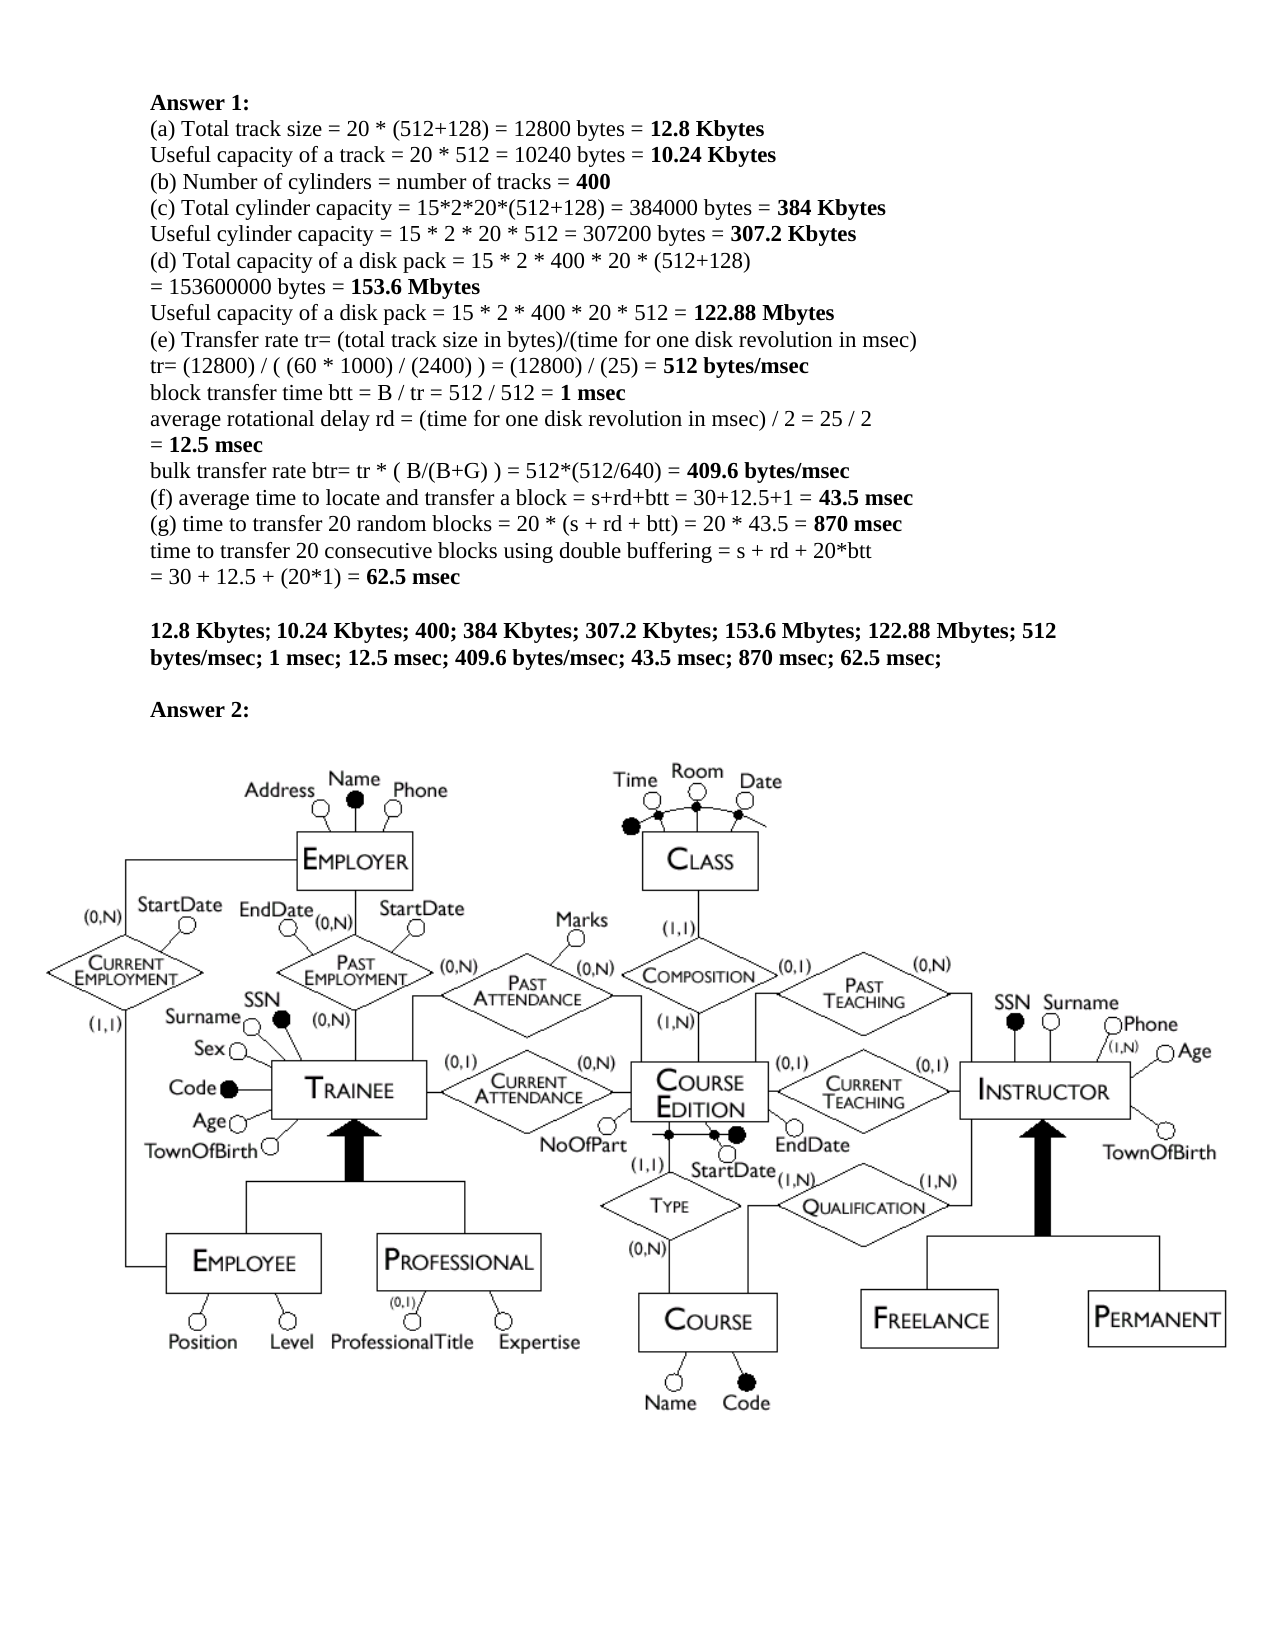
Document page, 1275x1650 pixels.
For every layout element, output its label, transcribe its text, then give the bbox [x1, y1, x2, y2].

text (c) Total cylinder capacity = 15*2*20*(512+128) = 384000 bytes = 384 Kbytes [150, 194, 1125, 220]
text = 30 + 12.5 + (20*1) = 62.5 msec [150, 563, 1125, 589]
text Useful capacity of a disk pack = 15 * 2 * 400 * 20 * 512 = 122.88 Mbytes [150, 299, 1125, 326]
text Answer 1: [150, 89, 1125, 115]
text Answer 2: [150, 696, 1125, 723]
text (f) average time to locate and transfer a block = s+rd+btt = 30+12.5+1 = 43.5 msec [150, 484, 1125, 510]
text Useful cylinder capacity = 15 * 2 * 20 * 512 = 307200 bytes = 307.2 Kbytes [150, 220, 1125, 247]
text = 153600000 bytes = 153.6 Mbytes [150, 273, 1125, 299]
text Useful capacity of a track = 20 * 512 = 10240 bytes = 10.24 Kbytes [150, 141, 1125, 168]
text (g) time to transfer 20 random blocks = 20 * (s + rd + btt) = 20 * 43.5 = 870 msec [150, 510, 1125, 537]
text block transfer time btt = B / tr = 512 / 512 = 1 msec [150, 378, 1125, 405]
text bulk transfer rate btr= tr * ( B/(B+G) ) = 512*(512/640) = 409.6 bytes/msec [150, 458, 1125, 484]
text average rotational delay rd = (time for one disk revolution in msec) / 2 = 25 / 2 [150, 405, 1125, 431]
text time to transfer 20 consecutive blocks using double buffering = s + rd + 20*btt [150, 537, 1125, 563]
text (d) Total capacity of a disk pack = 15 * 2 * 400 * 20 * (512+128) [150, 247, 1125, 273]
text (b) Number of cylinders = number of tracks = 400 [150, 168, 1125, 194]
text tr= (12800) / ( (60 * 1000) / (2400) ) = (12800) / (25) = 512 bytes/msec [150, 352, 1125, 378]
text 12.8 Kbytes; 10.24 Kbytes; 400; 384 Kbytes; 307.2 Kbytes; 153.6 Mbytes; 122.88 Mbytes; 512 bytes/msec; 1 msec; 12.5 msec; 409.6 bytes/msec; 43.5 msec; 870 msec; 62.5 msec; [150, 616, 1125, 670]
text (a) Total track size = 20 * (512+128) = 12800 bytes = 12.8 Kbytes [150, 115, 1125, 141]
text (e) Transfer rate tr= (total track size in bytes)/(time for one disk revolution in msec) [150, 326, 1125, 352]
text = 12.5 msec [150, 431, 1125, 458]
